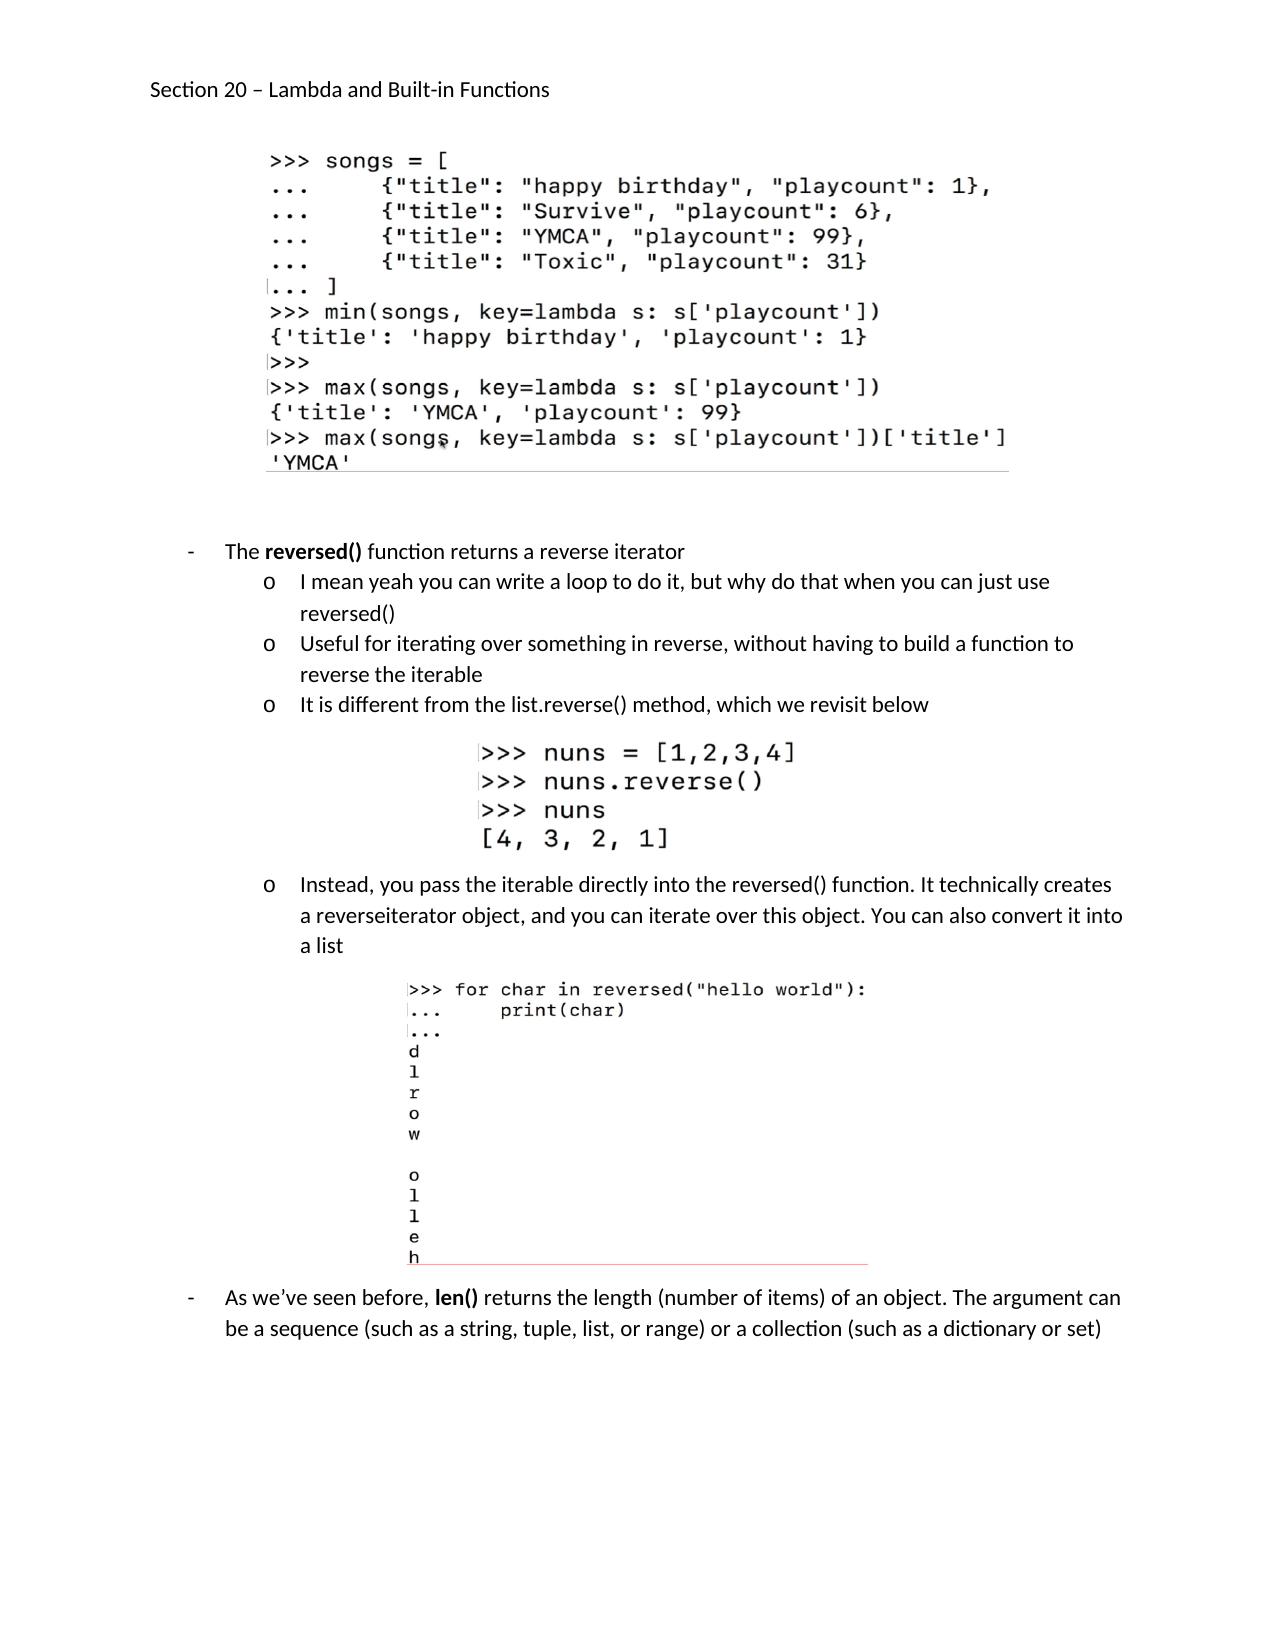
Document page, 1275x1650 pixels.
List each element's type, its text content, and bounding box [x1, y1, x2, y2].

list The reversed() function returns a reverse iterator [187, 537, 1125, 565]
picture [477, 738, 798, 851]
list Instead, you pass the iterable directly into the reversed() function. It technically creates a reverseiterator object, and you can iterate over this object. You can also convert it into a list [262, 870, 1125, 959]
list Useful for iterating over something in reverse, without having to build a function to reverse the iterable [262, 629, 1125, 688]
picture [406, 978, 869, 1265]
picture [266, 150, 1009, 472]
list As we’ve seen before, len() returns the length (number of items) of an object. The argument can be a sequence (such as a string, tuple, list, or range) or a collection (such as a dictionary or set) [187, 1283, 1125, 1342]
list It is different from the list.reverse() method, which we revisit below [262, 691, 1125, 720]
list I mean yeah you can write a loop to do it, but why do that when you can just use reversed() [262, 567, 1125, 627]
